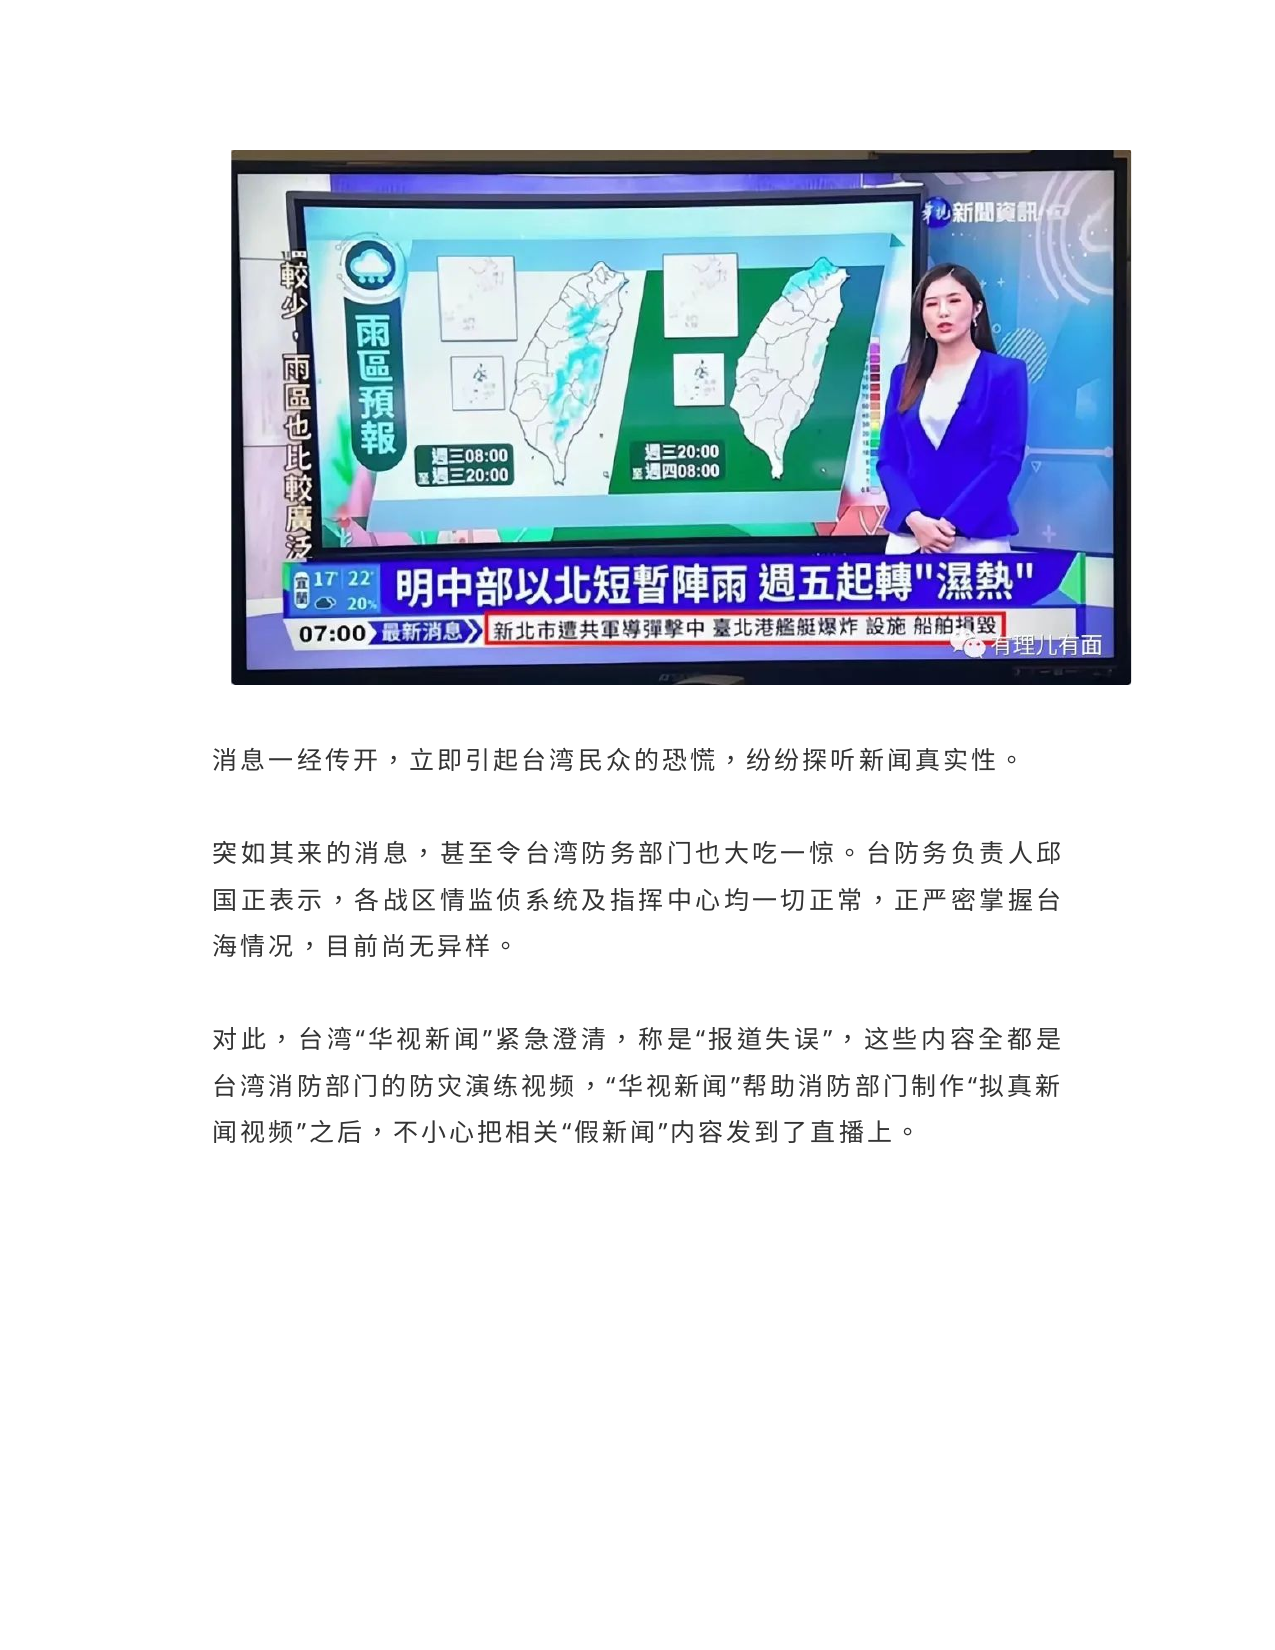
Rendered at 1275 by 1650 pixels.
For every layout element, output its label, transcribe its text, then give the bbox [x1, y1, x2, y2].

text 对此，台湾“华视新闻”紧急澄清，称是“报道失误”，这些内容全都是台湾消防部门的防灾演练视频，“华视新闻”帮助消防部门制作“拟真新闻视频”之后，不小心把相关“假新闻”内容发到了直播上。 [212, 1009, 1062, 1149]
text 突如其来的消息，甚至令台湾防务部门也大吃一惊。台防务负责人邱国正表示，各战区情监侦系统及指挥中心均一切正常，正严密掌握台海情况，目前尚无异样。 [212, 823, 1062, 963]
picture [231, 150, 1132, 685]
text 消息一经传开，立即引起台湾民众的恐慌，纷纷探听新闻真实性。 [212, 731, 1062, 777]
